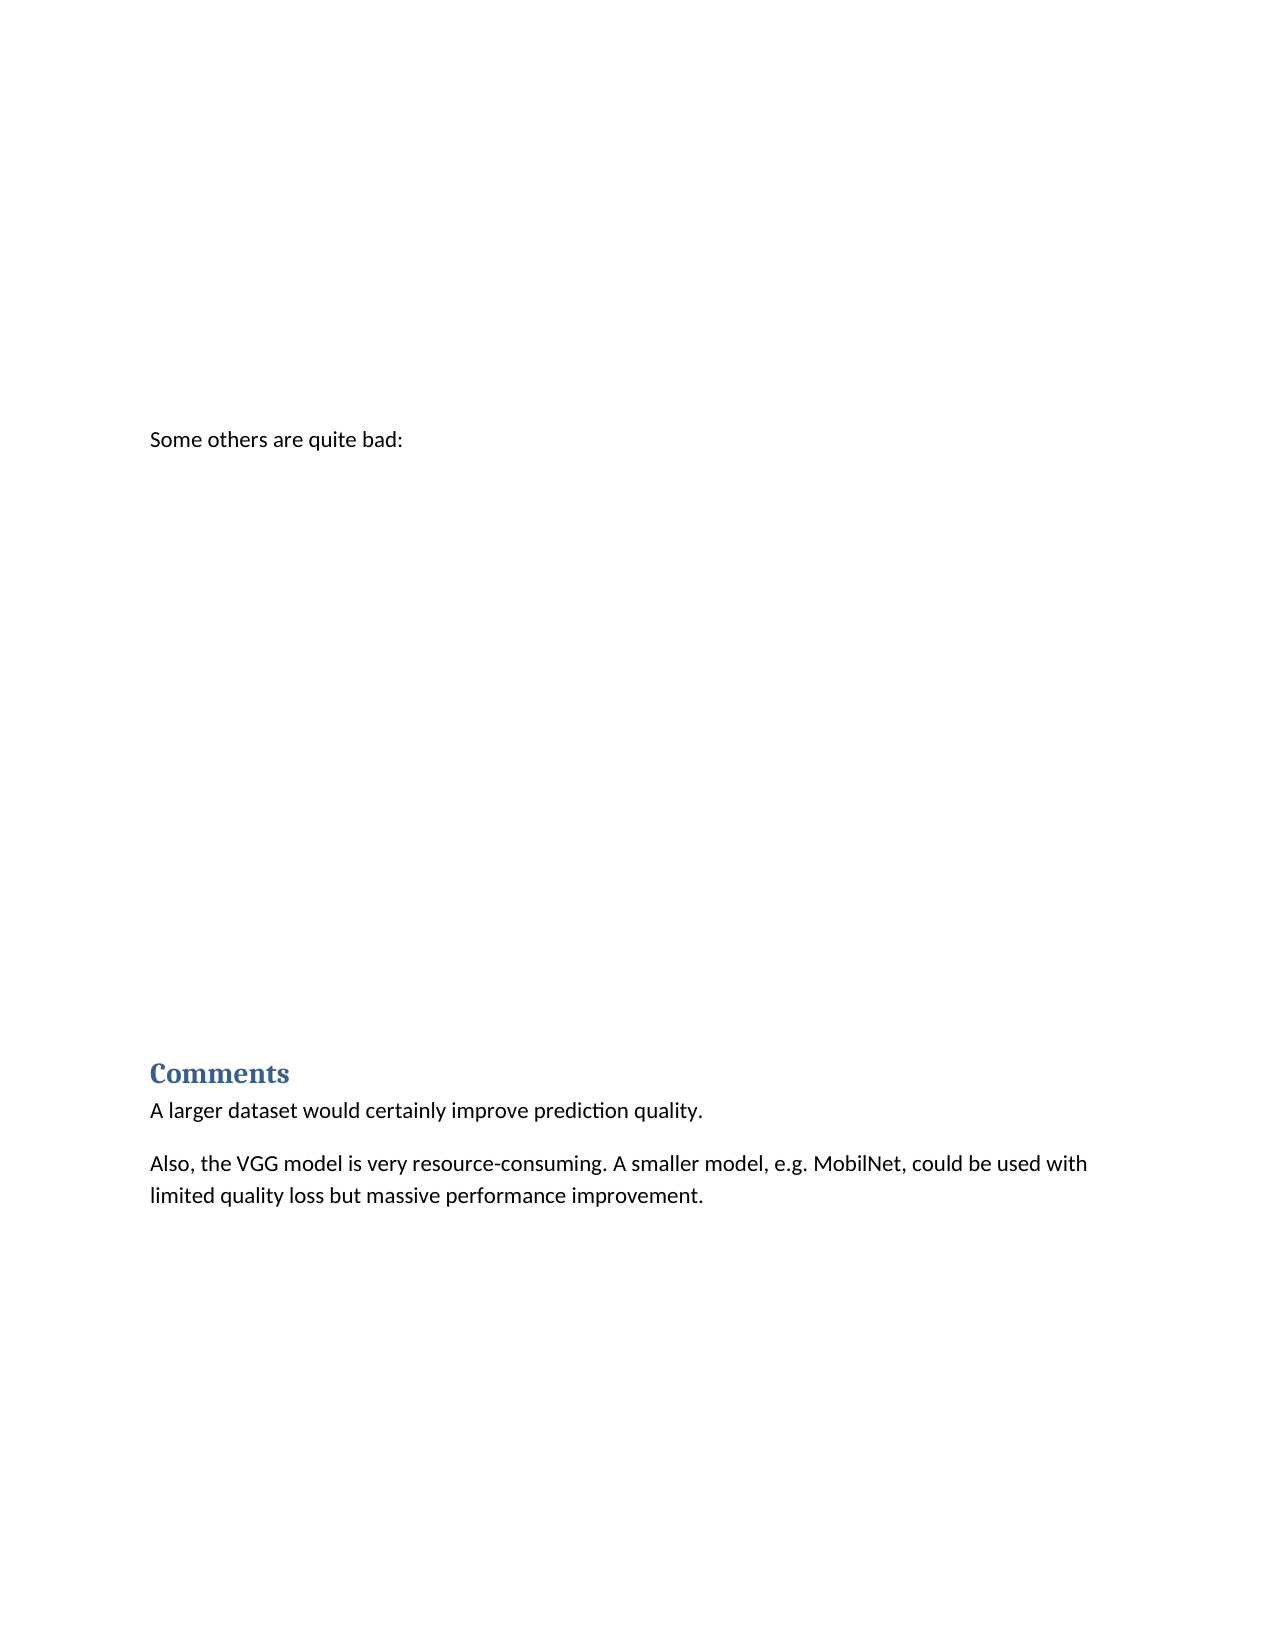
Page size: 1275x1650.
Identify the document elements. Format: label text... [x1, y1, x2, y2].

text A larger dataset would certainly improve prediction quality. [150, 1096, 1125, 1124]
text Some others are quite bad: [150, 425, 1125, 453]
text Also, the VGG model is very resource-consuming. A smaller model, e.g. MobilNet, could be used with limited quality loss but massive performance improvement. [150, 1149, 1125, 1209]
subtitle Comments [150, 1057, 1125, 1091]
